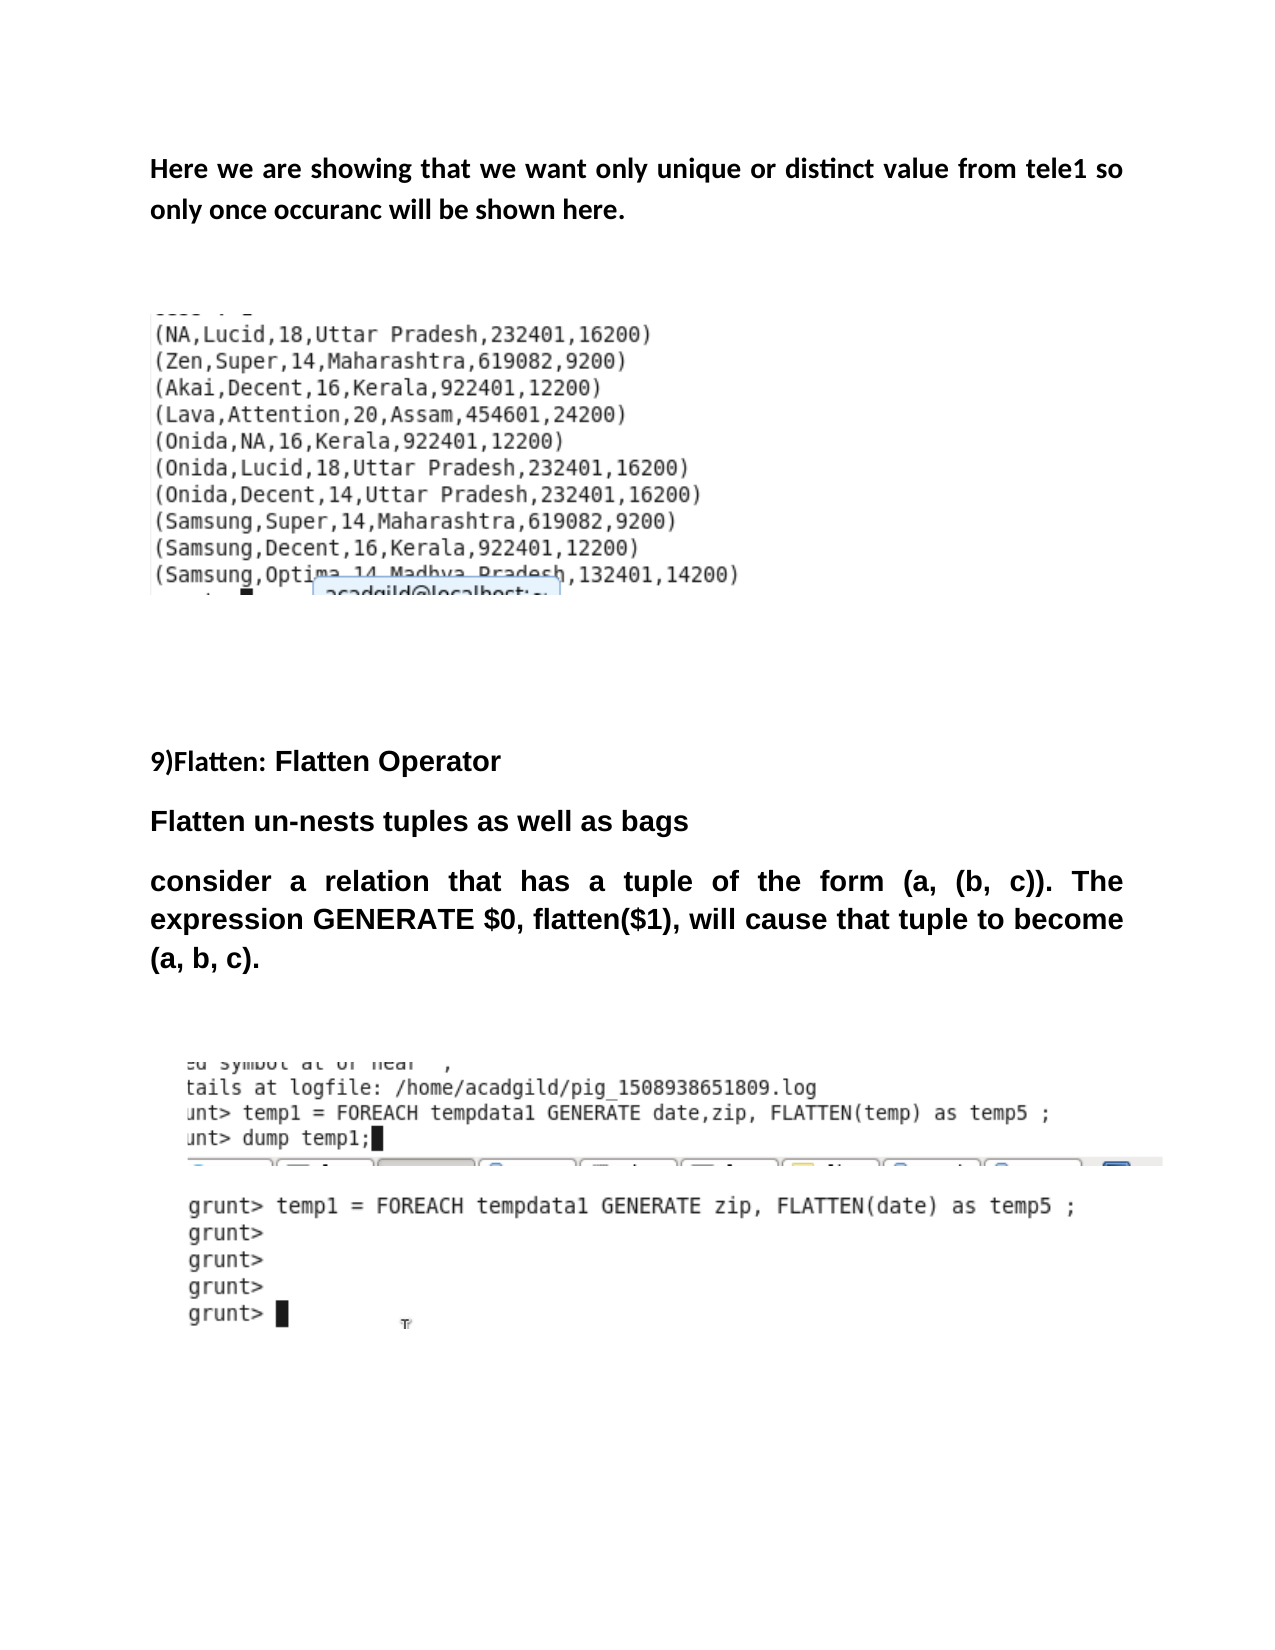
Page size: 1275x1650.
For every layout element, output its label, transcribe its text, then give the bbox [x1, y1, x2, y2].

text consider a relation that has a tuple of the form (a, (b, c)). The expression GENERATE $0, flatten($1), will cause that tuple to become (a, b, c). [150, 864, 1125, 974]
picture [187, 1191, 1121, 1329]
text Flatten un-nests tuples as well as bags [150, 804, 1125, 838]
text Here we are showing that we want only unique or distinct value from tele1 so only once occuranc will be shown here. [150, 150, 1125, 227]
picture [150, 314, 794, 595]
picture [187, 1062, 1163, 1166]
text 9)Flatten: Flatten Operator [150, 743, 1125, 778]
